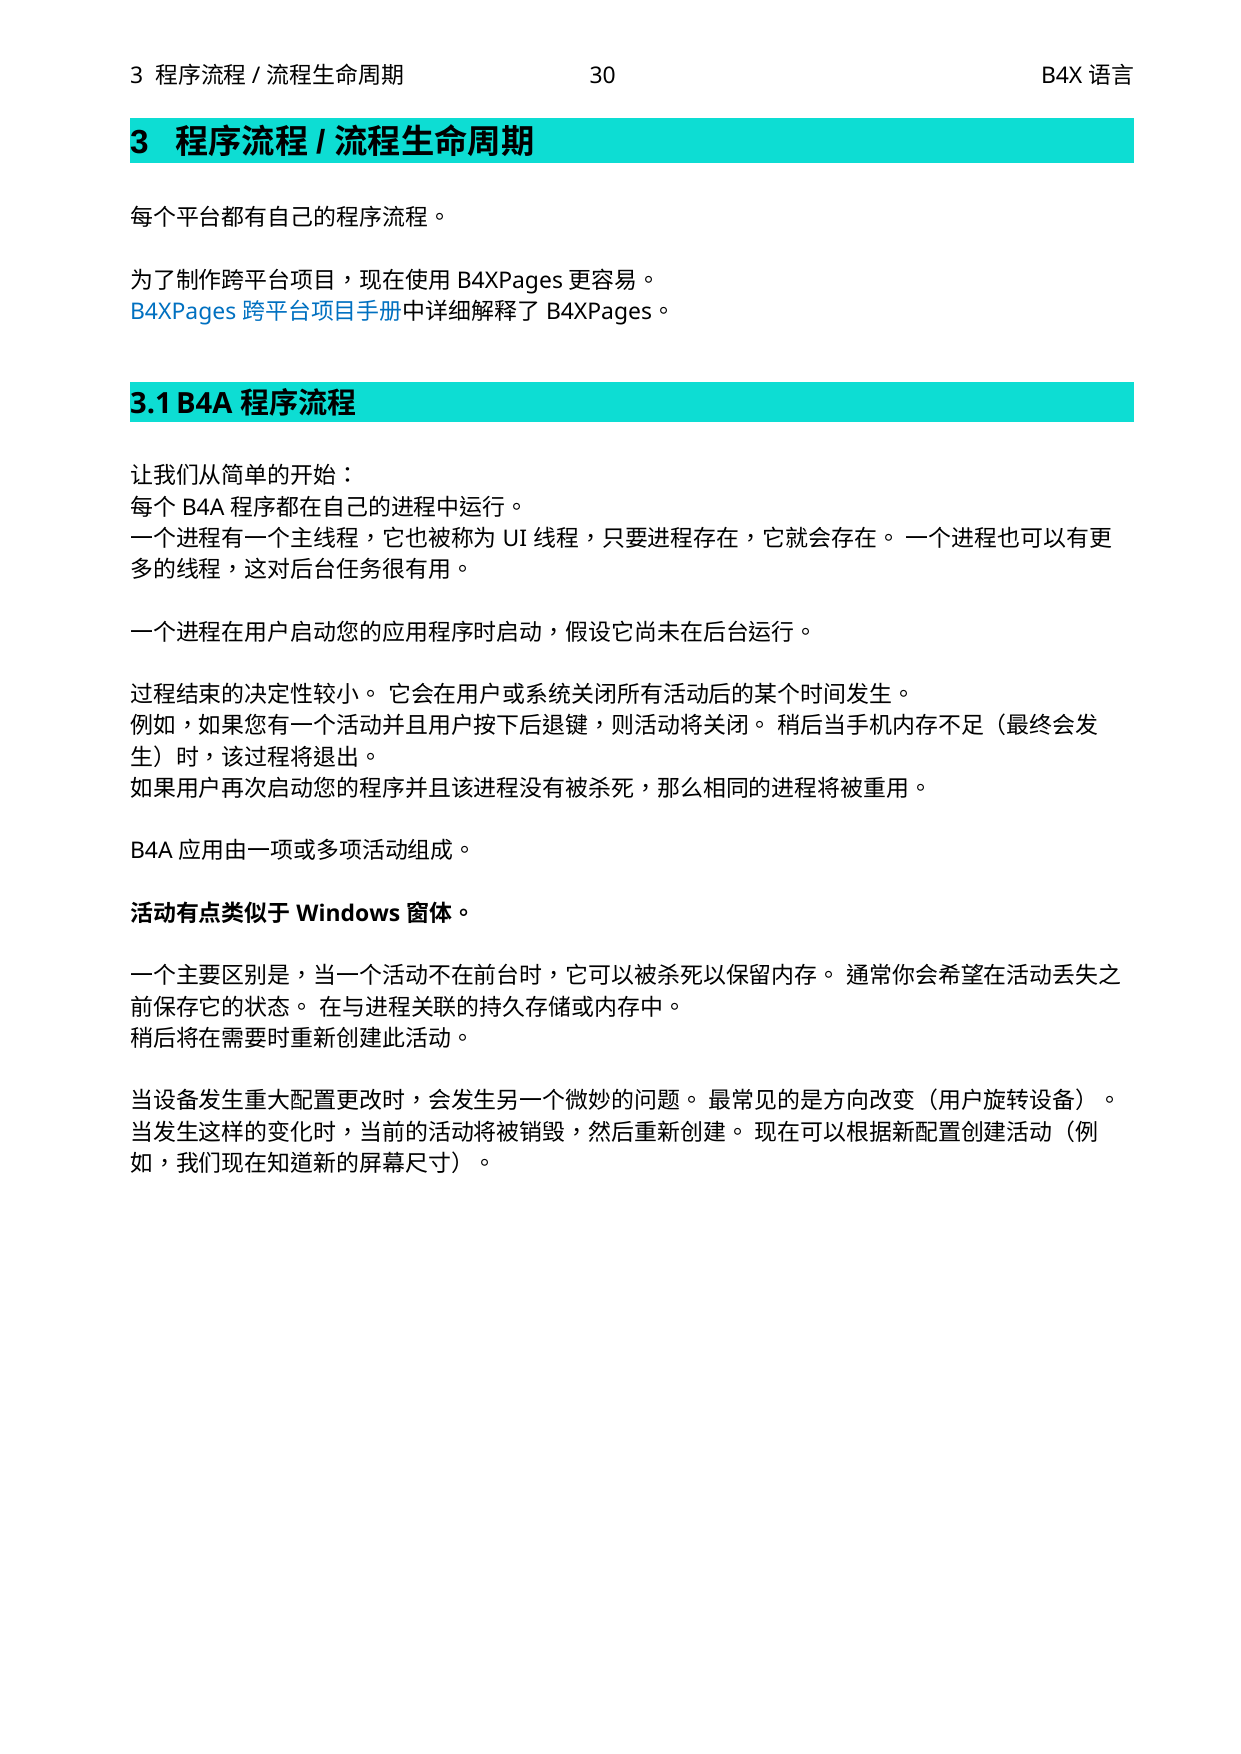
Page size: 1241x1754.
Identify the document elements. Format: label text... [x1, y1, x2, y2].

text 过程结束的决定性较小。 它会在用户或系统关闭所有活动后的某个时间发生。 [130, 678, 1134, 709]
text 为了制作跨平台项目，现在使用 B4XPages 更容易。 [130, 263, 1134, 295]
text 活动有点类似于 Windows 窗体。 [130, 897, 1134, 928]
text 每个 B4A 程序都在自己的进程中运行。 [130, 491, 1134, 522]
text 例如，如果您有一个活动并且用户按下后退键，则活动将关闭。 稍后当手机内存不足（最终会发生）时，该过程将退出。 [130, 709, 1134, 772]
text 如果用户再次启动您的程序并且该进程没有被杀死，那么相同的进程将被重用。 [130, 772, 1134, 803]
text B4A 应用由一项或多项活动组成。 [130, 834, 1134, 866]
text 每个平台都有自己的程序流程。 [130, 201, 1134, 232]
text 当设备发生重大配置更改时，会发生另一个微妙的问题。 最常见的是方向改变（用户旋转设备）。 当发生这样的变化时，当前的活动将被销毁，然后重新创建。 现在可以根据新配置创建活动（例如，我们现在知道新的屏幕尺寸）。 [130, 1084, 1134, 1178]
text B4XPages 跨平台项目手册中详细解释了 B4XPages。 [130, 295, 1134, 326]
subtitle 程序流程 / 流程生命周期 [130, 118, 1134, 163]
text 一个进程在用户启动您的应用程序时启动，假设它尚未在后台运行。 [130, 616, 1134, 647]
text 稍后将在需要时重新创建此活动。 [130, 1022, 1134, 1053]
subtitle B4A 程序流程 [130, 382, 1134, 422]
text 一个主要区别是，当一个活动不在前台时，它可以被杀死以保留内存。 通常你会希望在活动丢失之前保存它的状态。 在与进程关联的持久存储或内存中。 [130, 959, 1134, 1022]
text 让我们从简单的开始： [130, 459, 1134, 491]
text 一个进程有一个主线程，它也被称为 UI 线程，只要进程存在，它就会存在。 一个进程也可以有更多的线程，这对后台任务很有用。 [130, 522, 1134, 584]
